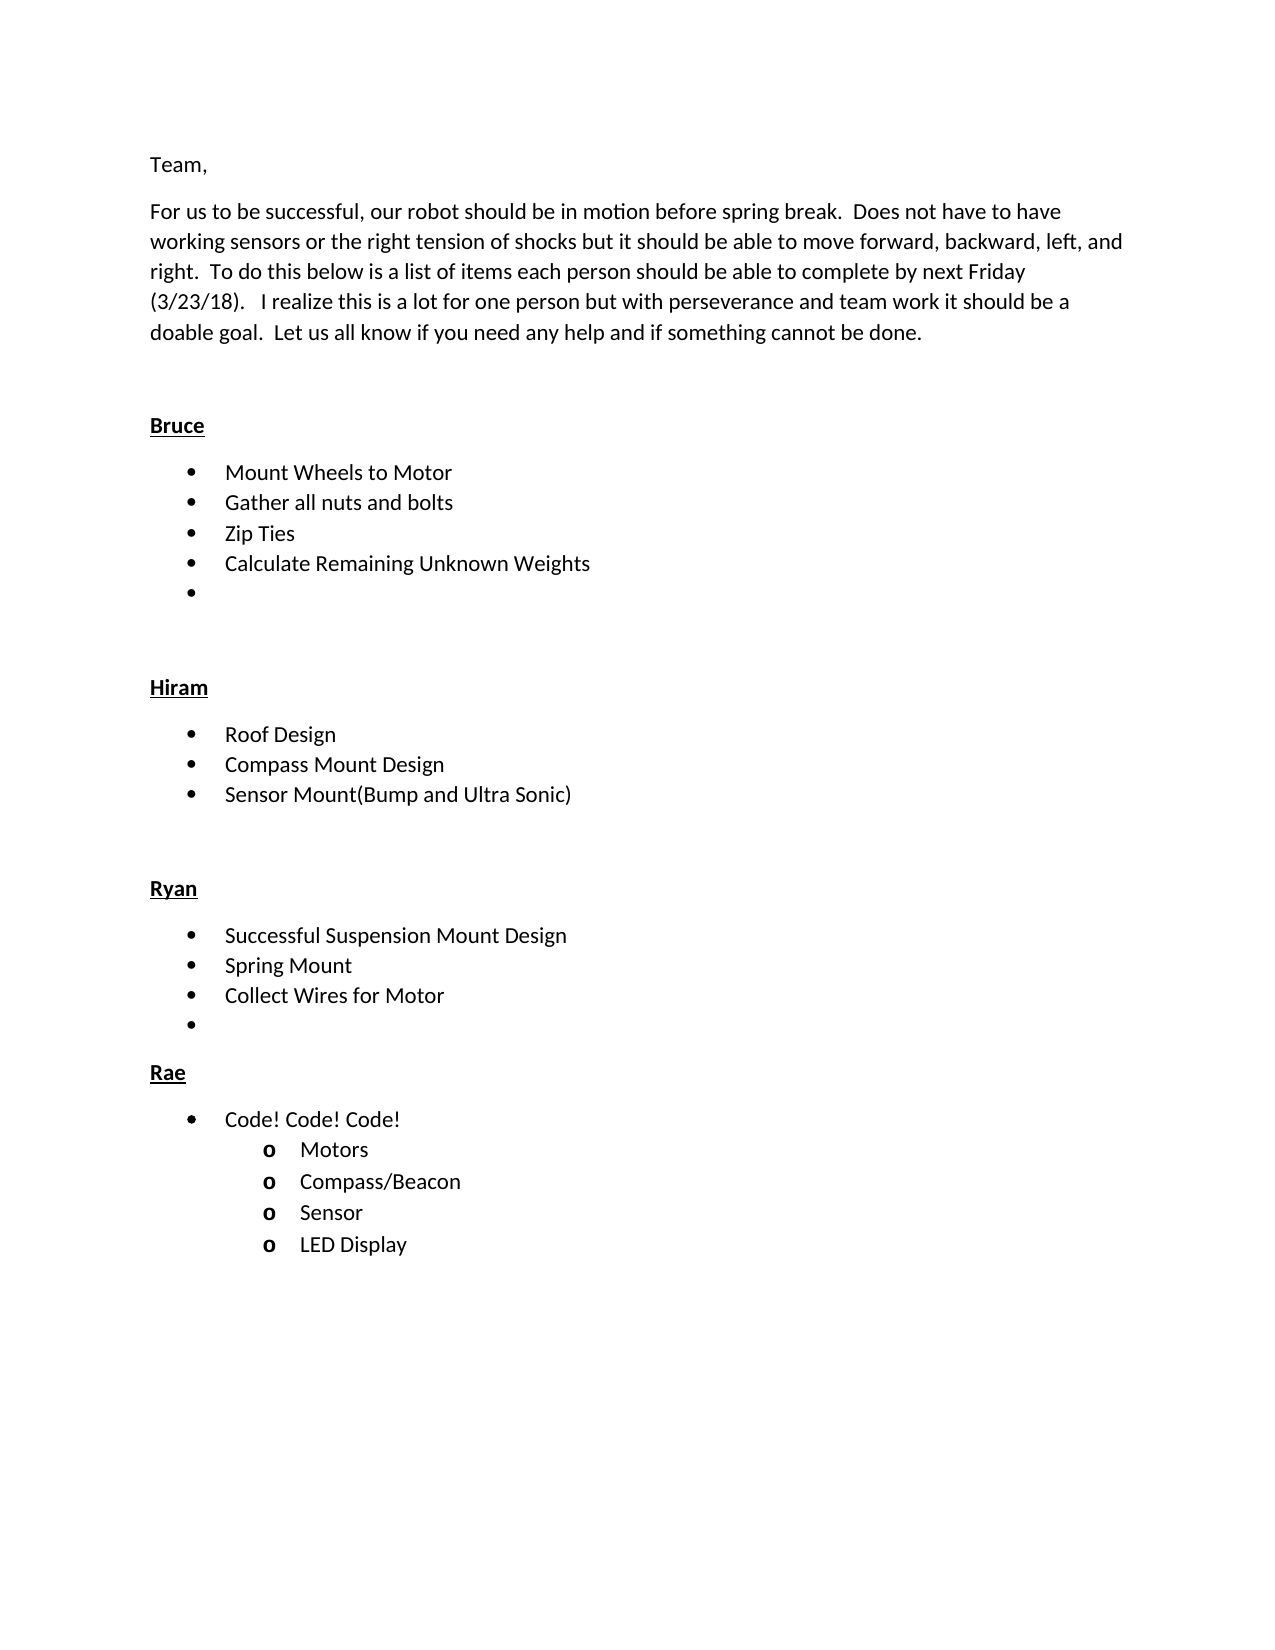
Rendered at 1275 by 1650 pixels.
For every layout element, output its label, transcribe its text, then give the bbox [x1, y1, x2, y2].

list Gather all nuts and bolts [187, 488, 1125, 517]
list Calculate Remaining Unknown Weights [187, 549, 1125, 577]
list Sensor [262, 1198, 1125, 1227]
text Bruce [150, 411, 1125, 439]
list Mount Wheels to Motor [187, 458, 1125, 486]
list Spring Mount [187, 951, 1125, 979]
text Team, [150, 150, 1125, 178]
text Rae [150, 1058, 1125, 1086]
list Code! Code! Code! [187, 1105, 1125, 1133]
list Collect Wires for Motor [187, 981, 1125, 1009]
list Sensor Mount(Bump and Ultra Sonic) [187, 780, 1125, 808]
list Compass/Beacon [262, 1167, 1125, 1196]
list Roof Design [187, 720, 1125, 748]
list Successful Suspension Mount Design [187, 921, 1125, 949]
text Hiram [150, 673, 1125, 701]
text Ryan [150, 874, 1125, 902]
list Motors [262, 1135, 1125, 1164]
text For us to be successful, our robot should be in motion before spring break. Does not have to have working sensors or the right tension of shocks but it should be able to move forward, backward, left, and right. To do this below is a list of items each person should be able to complete by next Friday (3/23/18). I realize this is a lot for one person but with perseverance and team work it should be a doable goal. Let us all know if you need any help and if something cannot be done. [150, 197, 1125, 346]
list Zip Ties [187, 519, 1125, 547]
list LED Display [262, 1230, 1125, 1259]
list Compass Mount Design [187, 750, 1125, 778]
